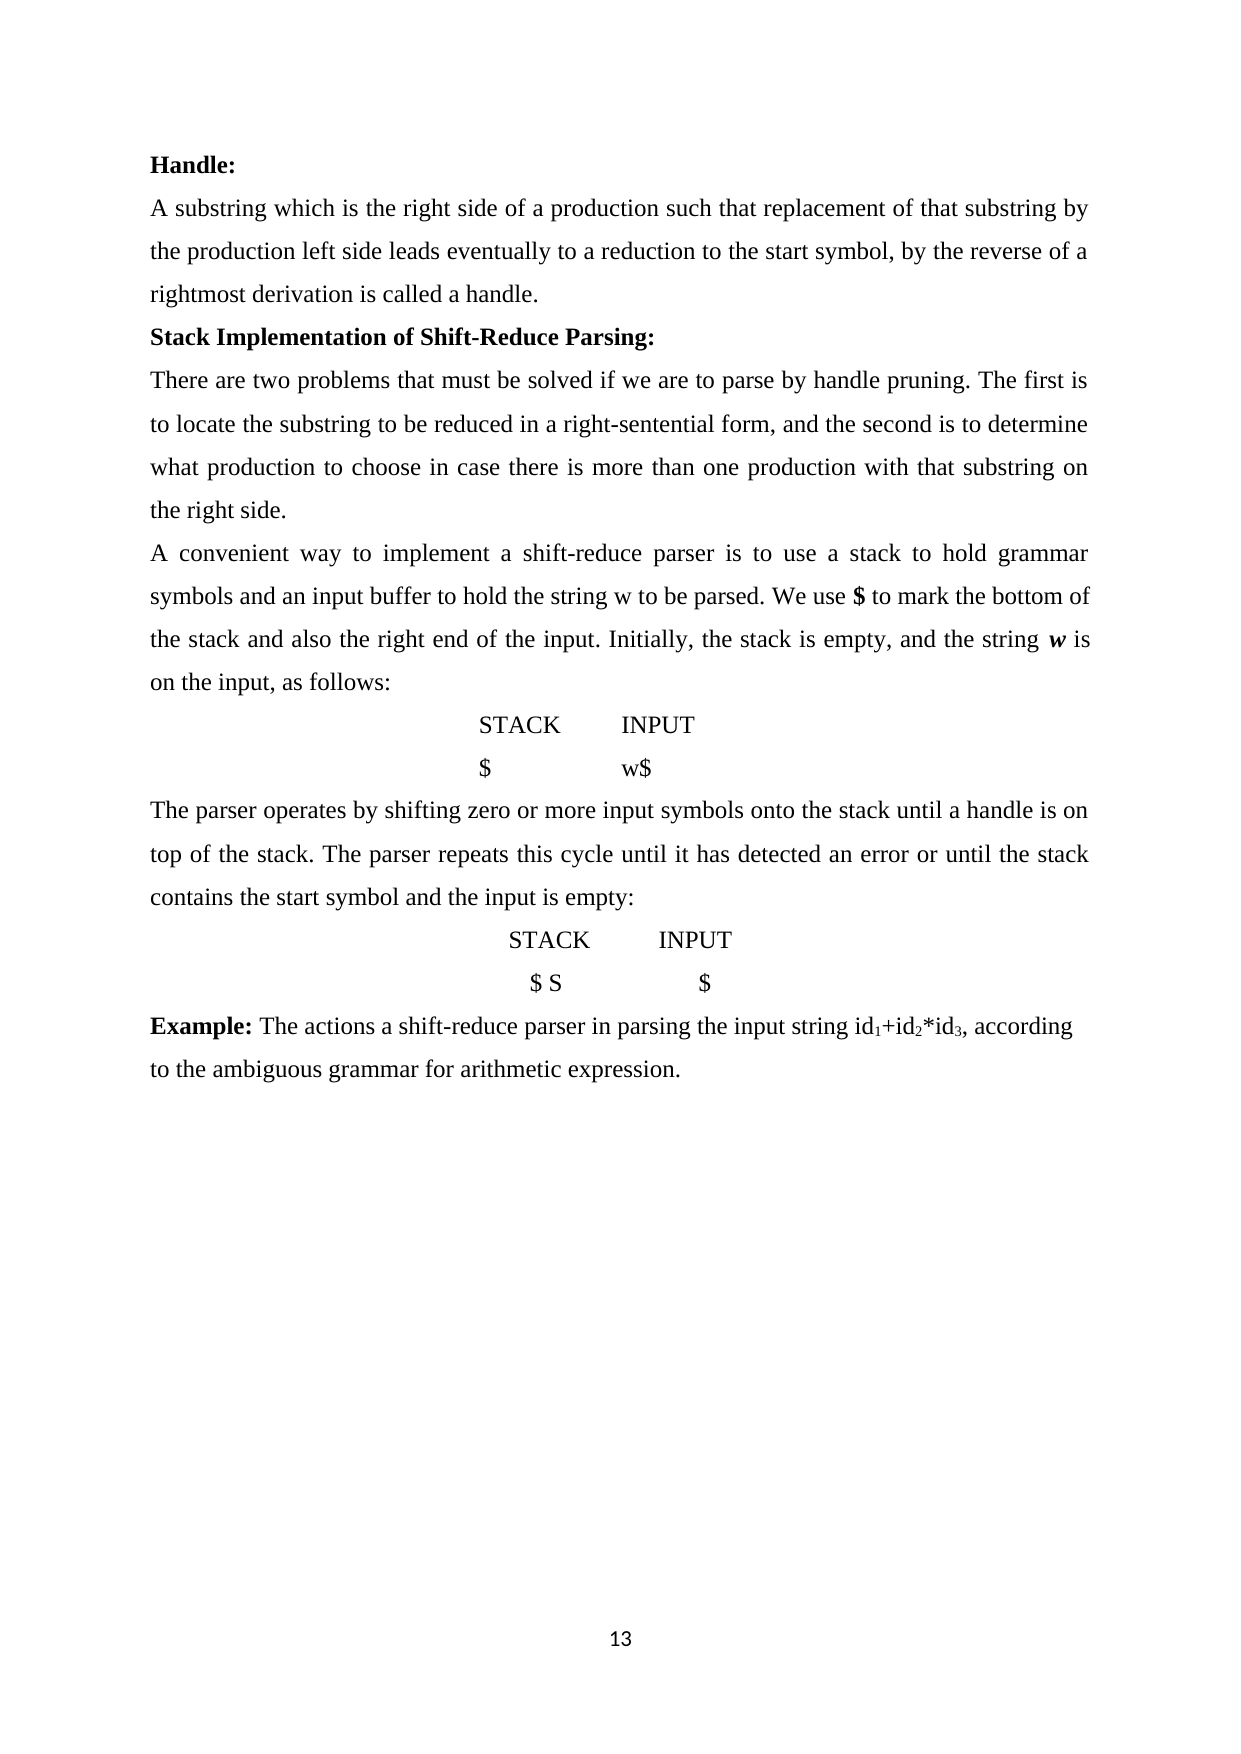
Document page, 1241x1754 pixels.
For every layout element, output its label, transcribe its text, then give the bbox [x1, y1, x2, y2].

table_header INPUT [621, 711, 761, 753]
text A substring which is the right side of a production such that replacement of that substring by the production left side leads eventually to a reduction to the start symbol, by the reverse of a rightmost derivation is called a handle. [150, 193, 1090, 308]
text Example: The actions a shift-reduce parser in parsing the input string id1+id2*id3, according to the ambiguous grammar for arithmetic expression. [150, 1011, 1090, 1083]
table_cell w$ [621, 753, 761, 796]
text A convenient way to implement a shift-reduce parser is to use a stack to hold grammar symbols and an input buffer to hold the string w to be parsed. We use $ to mark the bottom of the stack and also the right end of the input. Initially, the stack is empty, and the string w is on the input, as follows: [150, 538, 1090, 696]
text The parser operates by shifting zero or more input symbols onto the stack until a handle is on top of the stack. The parser repeats this cycle until it has detected an error or until the stack contains the start symbol and the input is empty: [150, 796, 1090, 911]
table_header STACK [479, 711, 621, 753]
table_cell $ [479, 753, 621, 796]
text There are two problems that must be solved if we are to parse by handle pruning. The first is to locate the substring to be reduced in a right-sentential form, and the second is to determine what production to choose in case there is more than one production with that substring on the right side. [150, 366, 1090, 524]
text Stack Implementation of Shift-Reduce Parsing: [150, 322, 1090, 351]
text Handle: [150, 150, 1090, 179]
text STACK INPUT [150, 925, 1090, 954]
text $ S $ [150, 968, 1090, 997]
